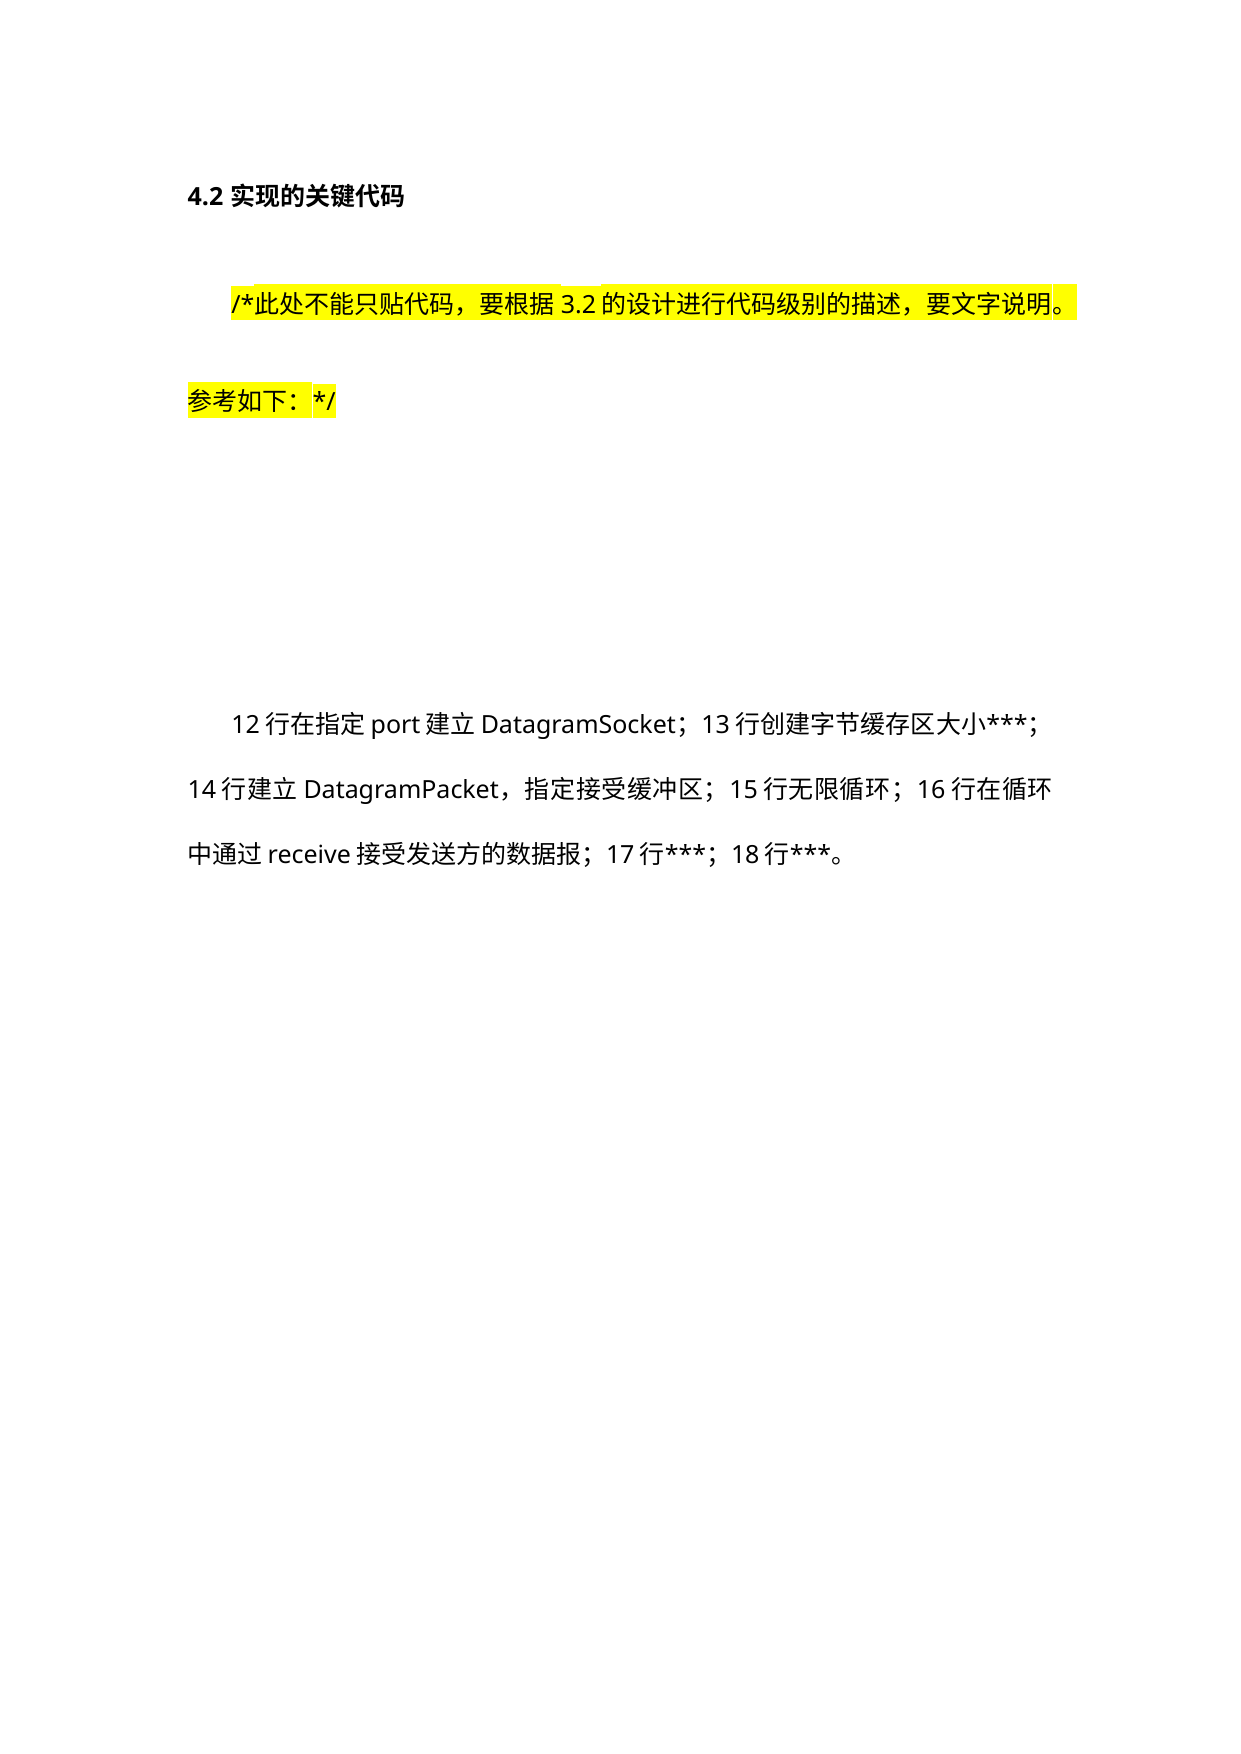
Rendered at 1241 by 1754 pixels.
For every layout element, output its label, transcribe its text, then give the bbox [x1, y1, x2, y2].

text 12行在指定port建立DatagramSocket；13行创建字节缓存区大小***；14行建立DatagramPacket，指定接受缓冲区；15行无限循环；16行在循环中通过receive接受发送方的数据报；17行***；18行***。 [187, 690, 1053, 885]
list 4.2 实现的关键代码 [187, 162, 1053, 227]
text /*此处不能只贴代码，要根据3.2的设计进行代码级别的描述，要文字说明。参考如下：*/ [187, 270, 1053, 432]
